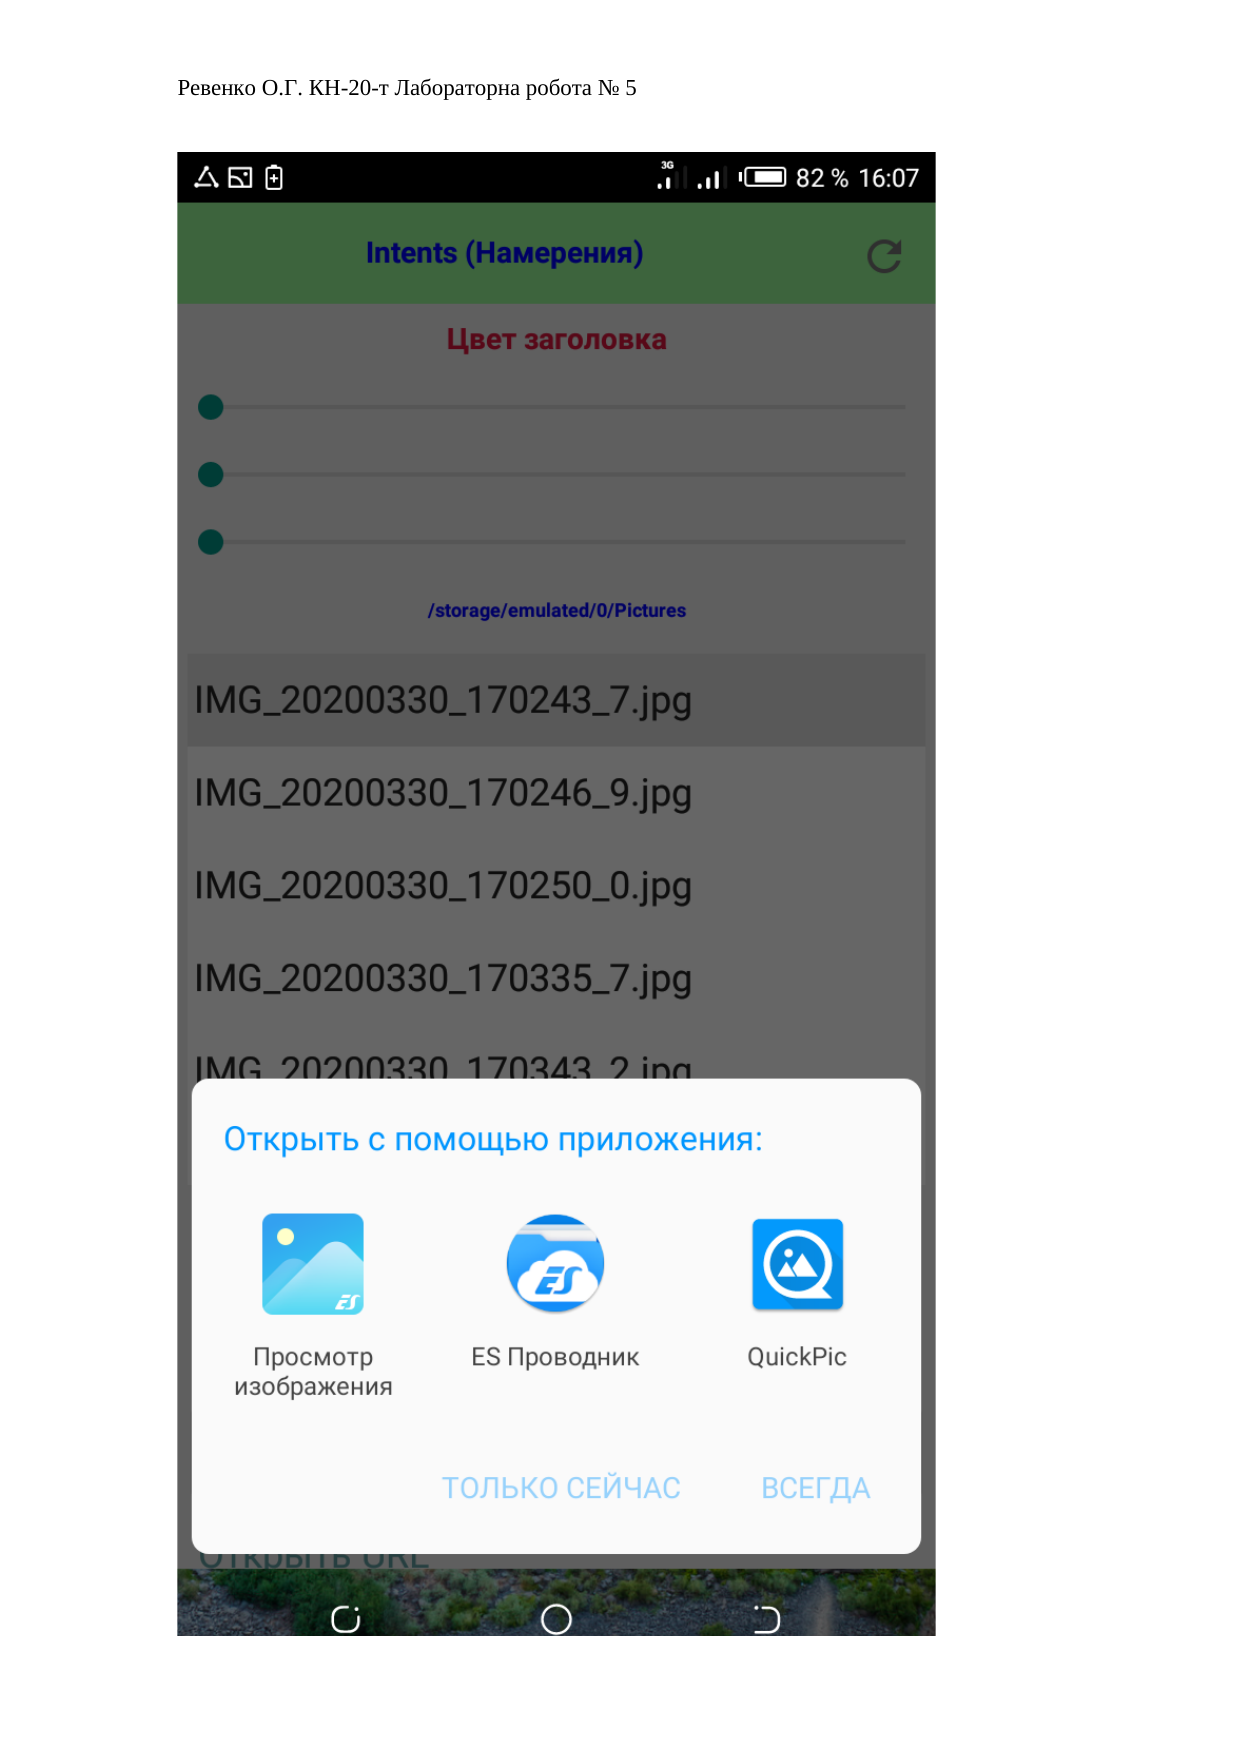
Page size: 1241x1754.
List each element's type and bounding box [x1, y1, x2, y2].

picture [177, 152, 936, 1636]
